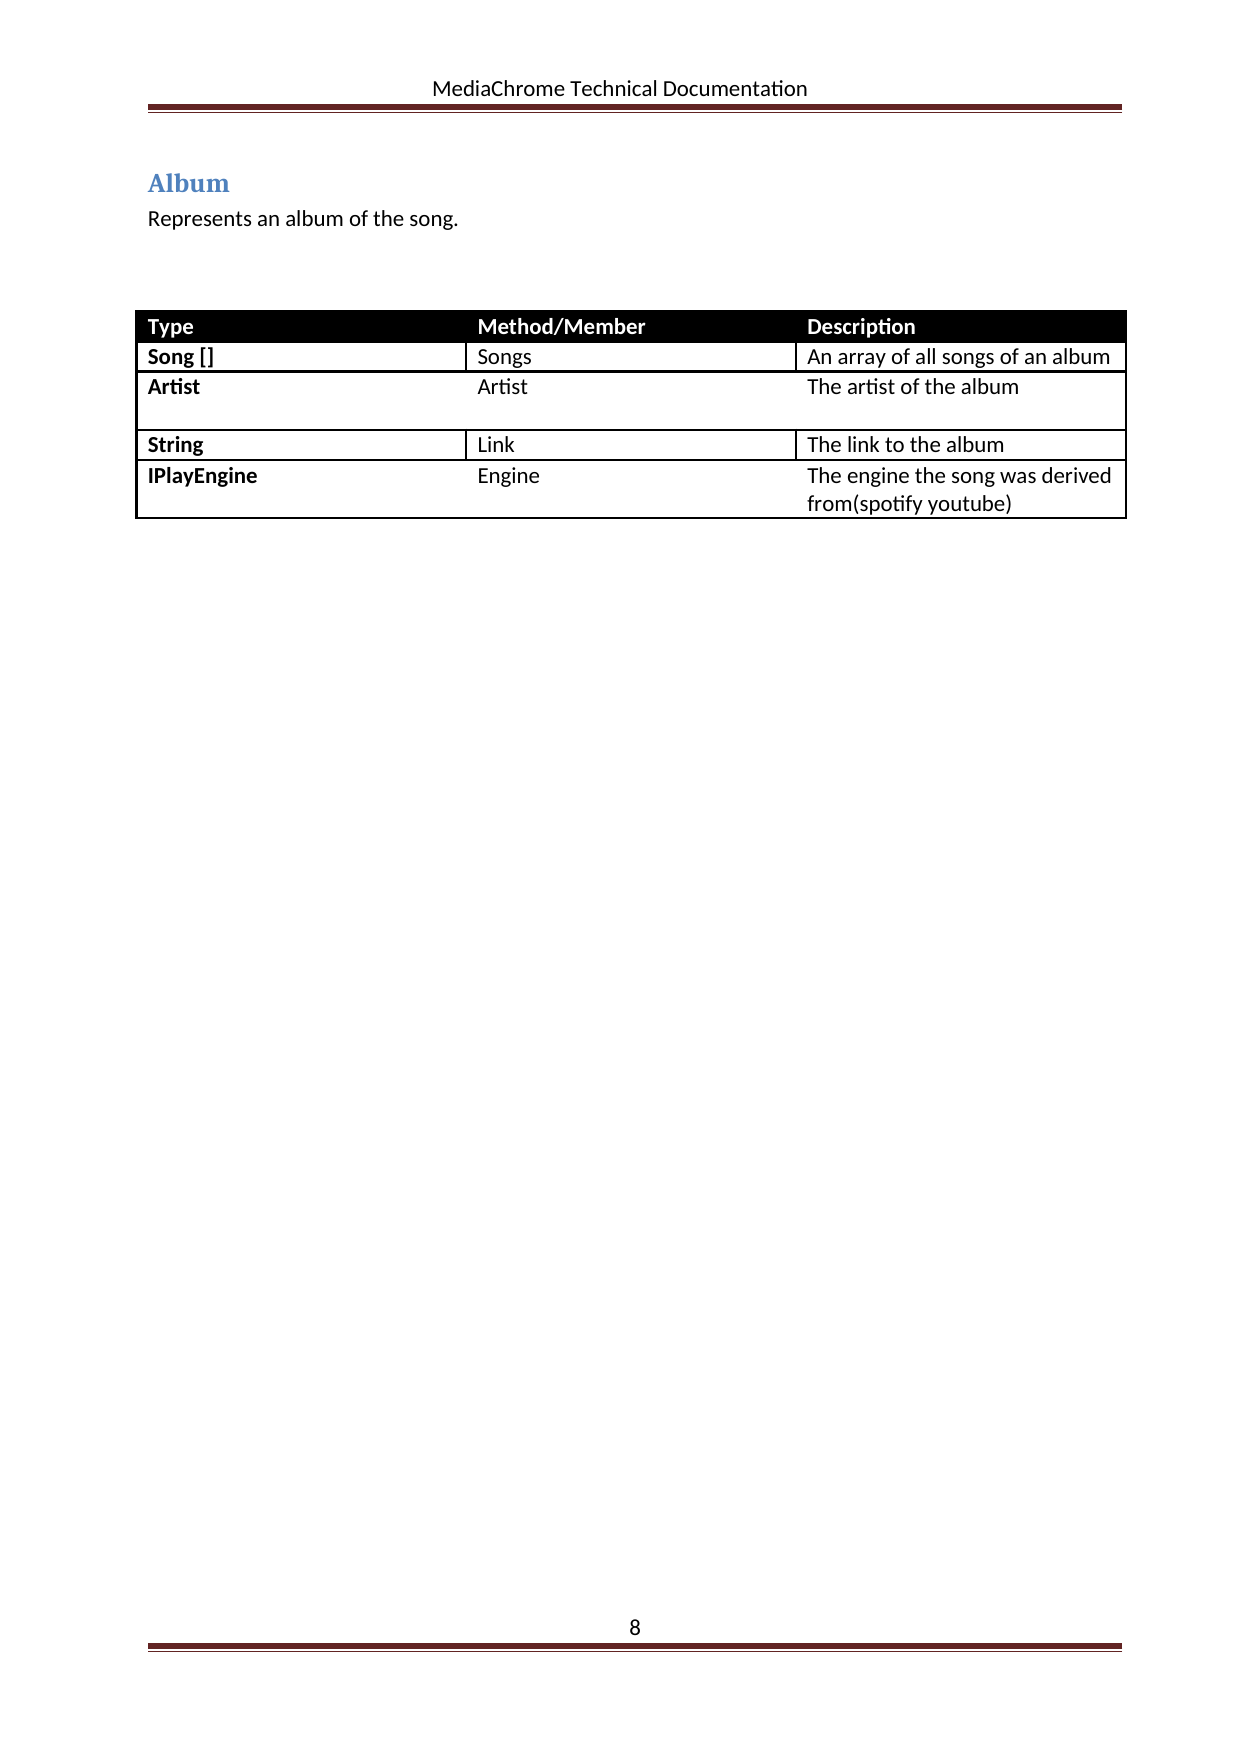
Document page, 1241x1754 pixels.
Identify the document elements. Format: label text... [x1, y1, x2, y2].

table_header Description [796, 312, 1125, 340]
table_header Type [138, 312, 466, 340]
table_cell Song [] [138, 343, 465, 370]
table_cell Artist [138, 373, 466, 428]
subtitle Album [148, 168, 1122, 199]
table_cell Engine [466, 461, 796, 517]
text Represents an album of the song. [148, 204, 1122, 232]
table_header Method/Member [466, 312, 796, 340]
table_cell An array of all songs of an album [797, 343, 1125, 370]
table_cell The engine the song was derived from(spotify youtube) [796, 461, 1125, 517]
table_cell String [138, 431, 465, 459]
table_cell IPlayEngine [138, 461, 466, 517]
table_cell Link [467, 431, 795, 459]
table_cell Artist [466, 373, 796, 428]
table_cell Songs [467, 343, 795, 370]
table_cell The link to the album [797, 431, 1125, 459]
table_cell The artist of the album [796, 373, 1125, 428]
